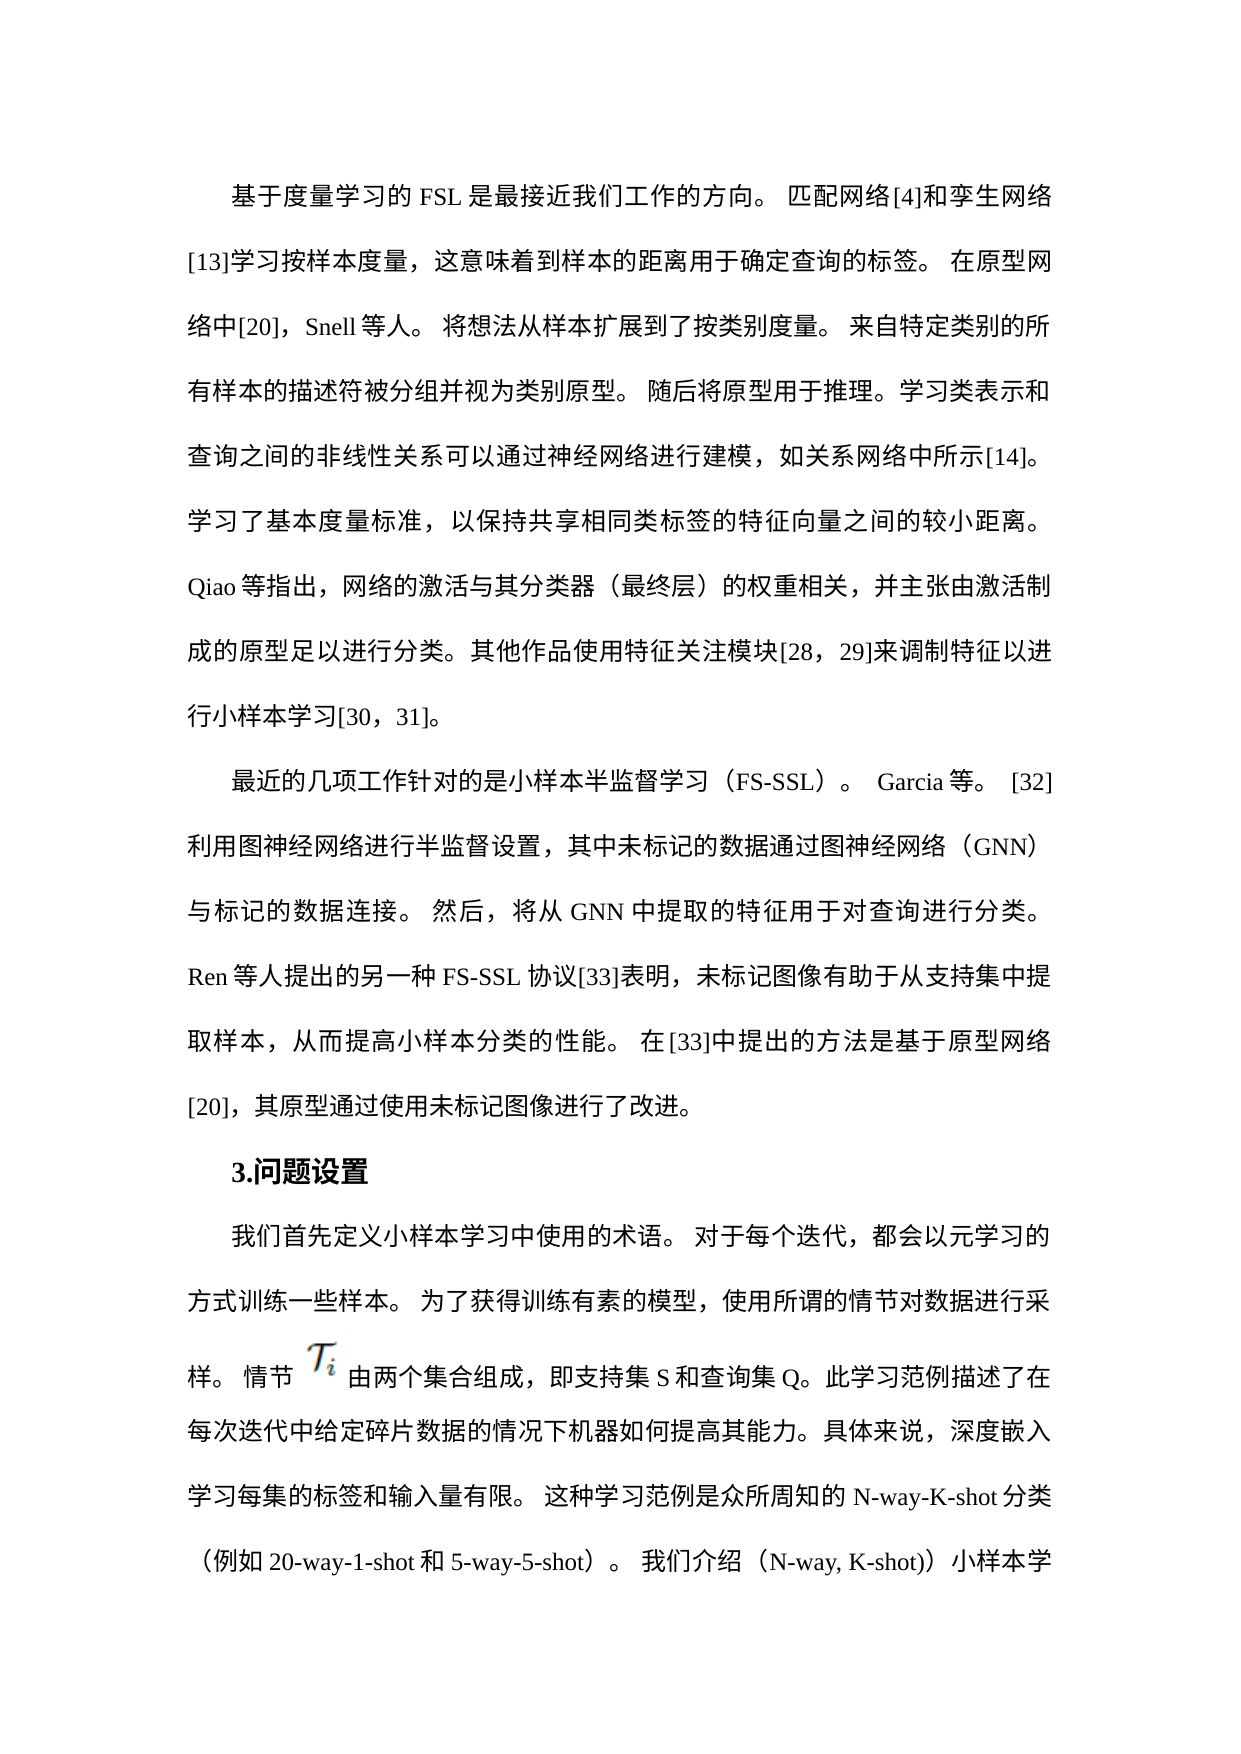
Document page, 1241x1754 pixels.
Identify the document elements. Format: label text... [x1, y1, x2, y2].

picture [294, 1332, 348, 1387]
text 最近的几项工作针对的是小样本半监督学习（FS-SSL）。 Garcia等。 [32]利用图神经网络进行半监督设置，其中未标记的数据通过图神经网络（GNN）与标记的数据连接。 然后，将从GNN中提取的特征用于对查询进行分类。 Ren等人提出的另一种FS-SSL协议[33]表明，未标记图像有助于从支持集中提取样本，从而提高小样本分类的性能。 在[33]中提出的方法是基于原型网络[20]，其原型通过使用未标记图像进行了改进。 [187, 747, 1053, 1137]
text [187, 1202, 1053, 1592]
text 基于度量学习的FSL是最接近我们工作的方向。 匹配网络[4]和孪生网络[13]学习按样本度量，这意味着到样本的距离用于确定查询的标签。 在原型网络中[20]，Snell等人。 将想法从样本扩展到了按类别度量。 来自特定类别的所有样本的描述符被分组并视为类别原型。 随后将原型用于推理。学习类表示和查询之间的非线性关系可以通过神经网络进行建模，如关系网络中所示[14]。 学习了基本度量标准，以保持共享相同类标签的特征向量之间的较小距离。 Qiao等指出，网络的激活与其分类器（最终层）的权重相关，并主张由激活制成的原型足以进行分类。其他作品使用特征关注模块[28，29]来调制特征以进行小样本学习[30，31]。 [187, 162, 1053, 747]
text 3.问题设置 [187, 1137, 1053, 1202]
